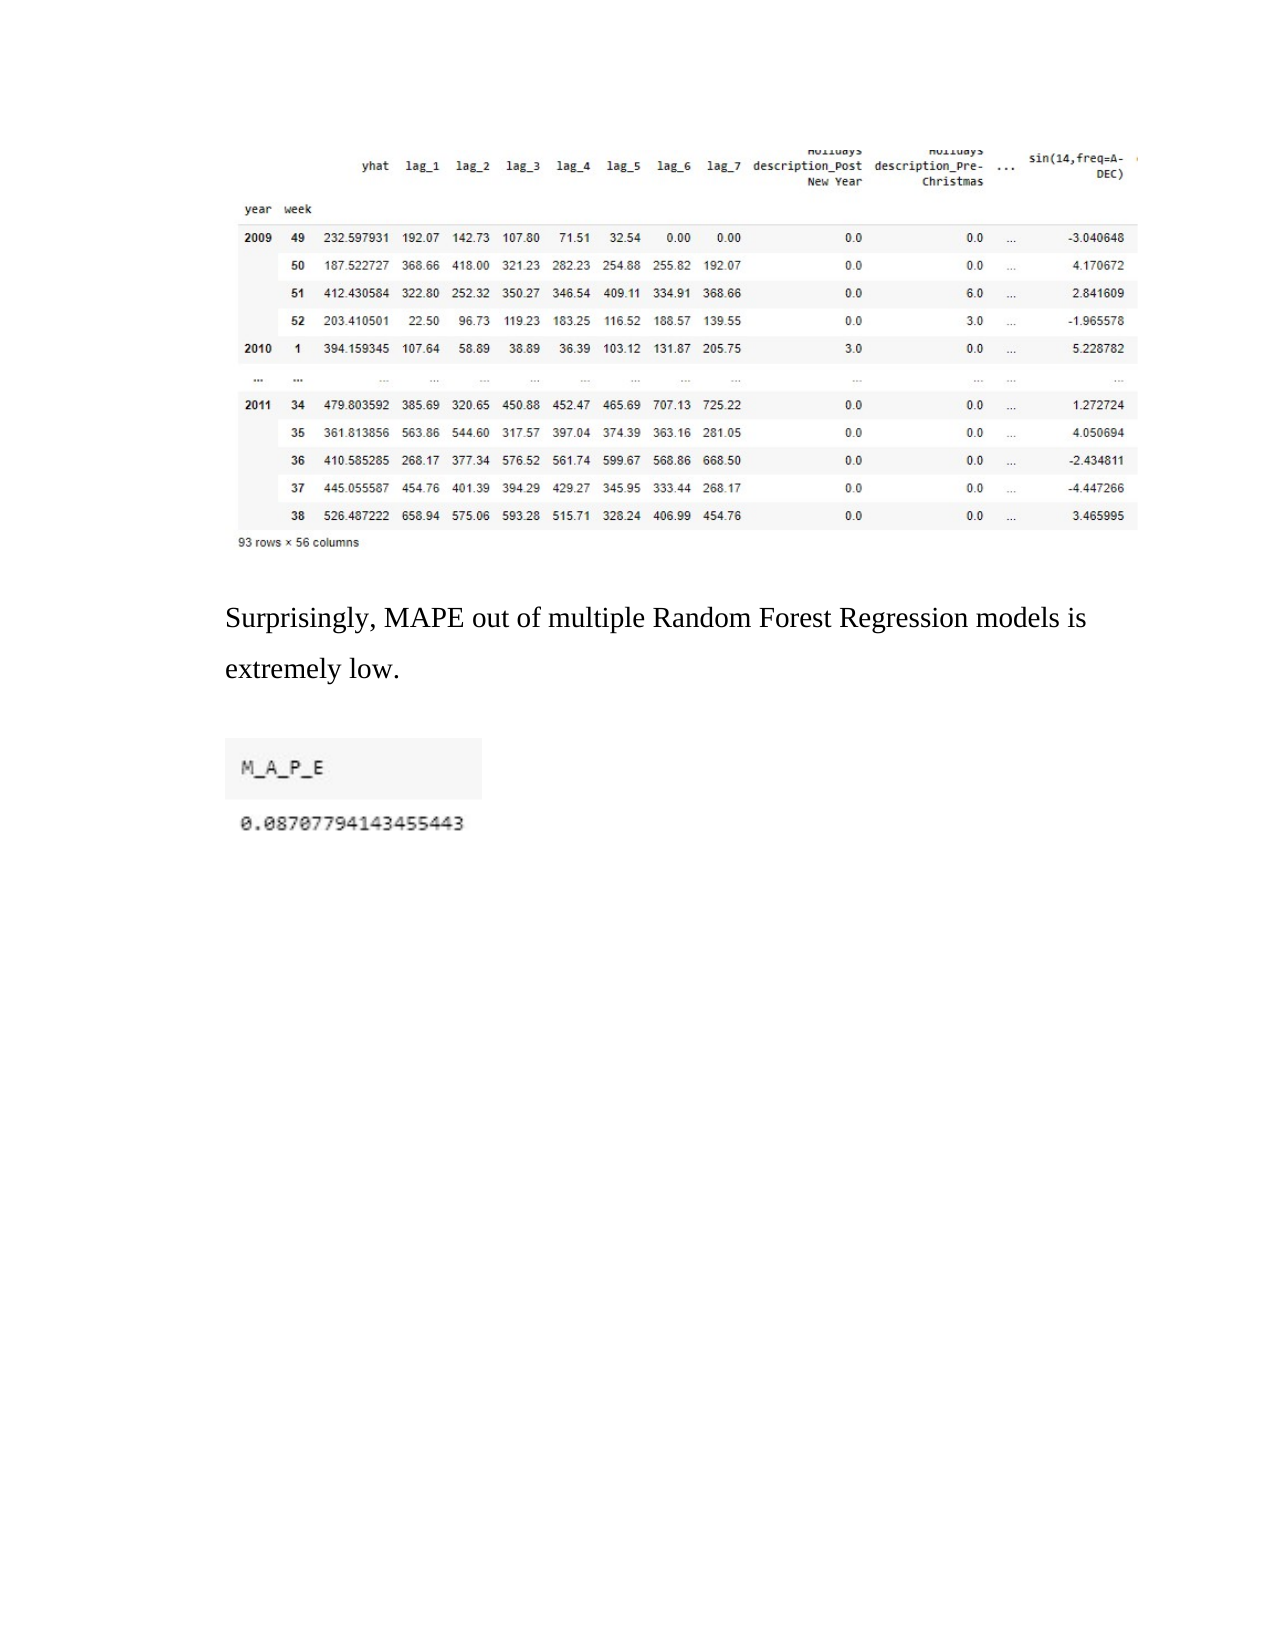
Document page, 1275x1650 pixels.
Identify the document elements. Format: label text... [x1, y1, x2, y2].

text Surprisingly, MAPE out of multiple Random Forest Regression models is extremely low. [225, 601, 1125, 684]
picture [225, 738, 482, 848]
picture [225, 150, 1138, 550]
